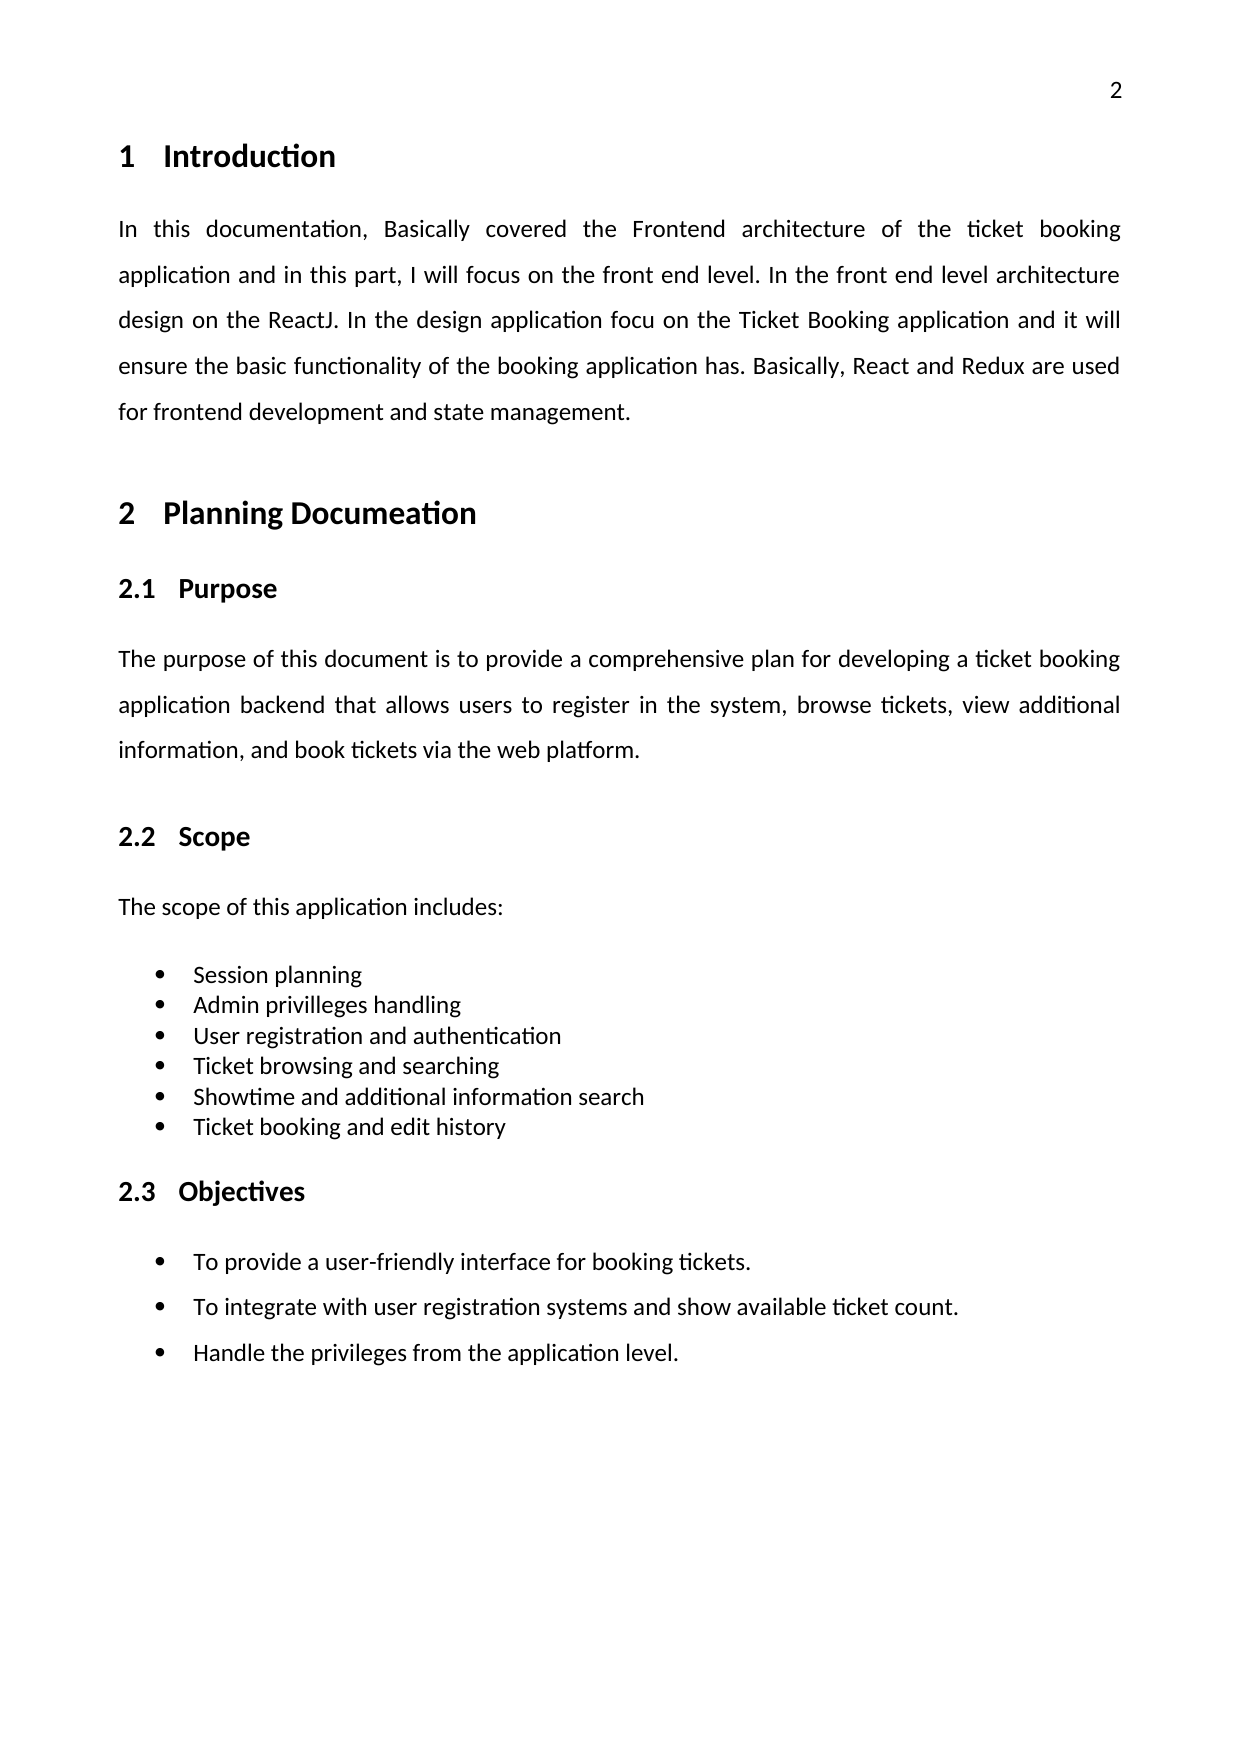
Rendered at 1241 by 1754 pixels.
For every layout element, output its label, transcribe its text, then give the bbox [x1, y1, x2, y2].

list Handle the privileges from the application level. [156, 1337, 1122, 1368]
subtitle Ticket booking and edit history [156, 1112, 1122, 1142]
list To provide a user-friendly interface for booking tickets. [156, 1246, 1122, 1276]
subtitle The scope of this application includes: [118, 891, 1122, 921]
subtitle Scope [118, 818, 1122, 853]
list To integrate with user registration systems and show available ticket count. [156, 1291, 1122, 1322]
subtitle Purpose [118, 570, 1122, 606]
subtitle Planning Documeation [118, 492, 1122, 532]
subtitle User registration and authentication [156, 1020, 1122, 1051]
subtitle In this documentation, Basically covered the Frontend architecture of the ticket booking application and in this part, I will focus on the front end level. In the front end level architecture design on the ReactJ. In the design application focu on the Ticket Booking application and it will ensure the basic functionality of the booking application has. Basically, React and Redux are used for frontend development and state management. [118, 213, 1122, 427]
subtitle Session planning [156, 959, 1122, 989]
subtitle Introduction [118, 135, 1122, 176]
subtitle Showtime and additional information search [156, 1081, 1122, 1112]
subtitle Objectives [118, 1173, 1122, 1208]
subtitle Ticket browsing and searching [156, 1051, 1122, 1081]
subtitle The purpose of this document is to provide a comprehensive plan for developing a ticket booking application backend that allows users to register in the system, browse tickets, view additional information, and book tickets via the web platform. [118, 643, 1122, 765]
subtitle Admin privilleges handling [156, 989, 1122, 1020]
